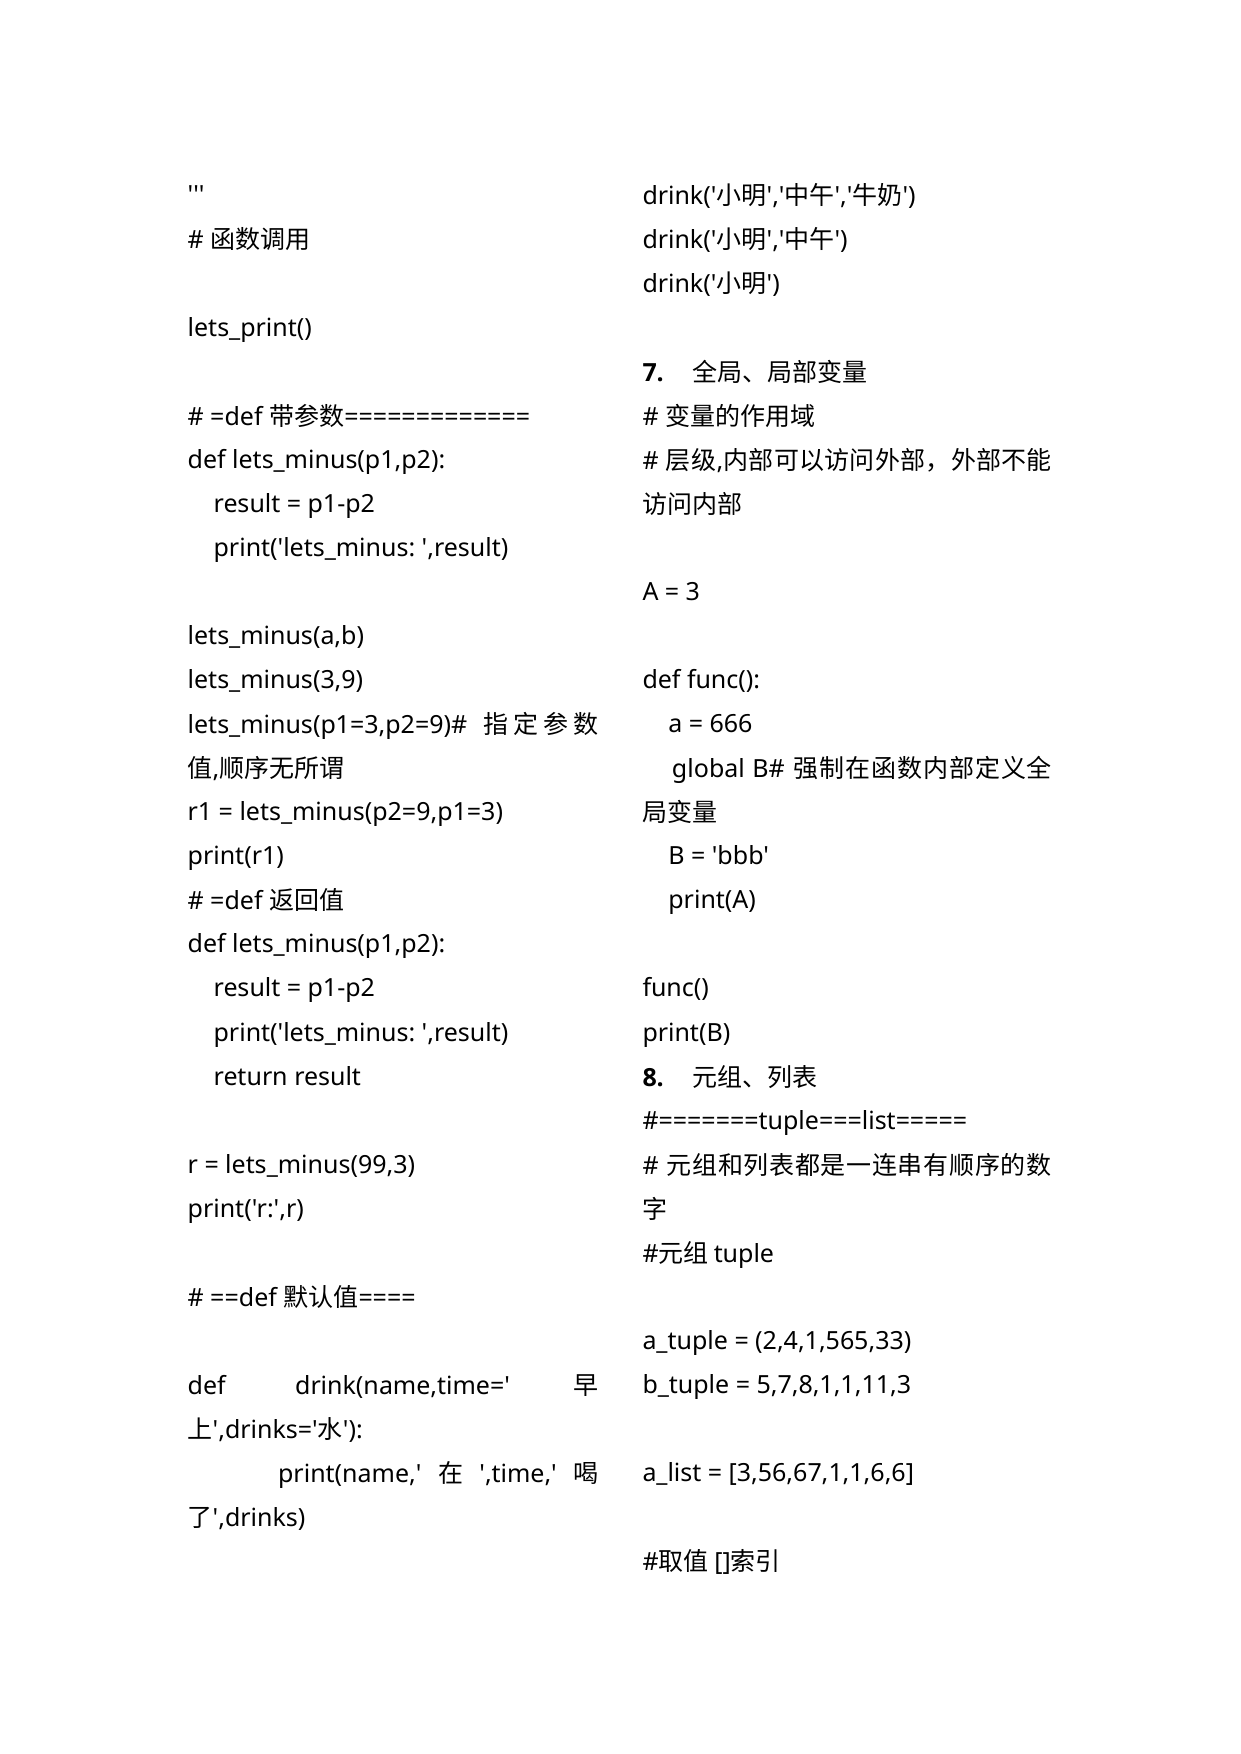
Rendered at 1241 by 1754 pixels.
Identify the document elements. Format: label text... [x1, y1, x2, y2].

list 全局、局部变量 [642, 348, 1053, 392]
text print(B) [642, 1009, 1053, 1053]
text result = p1-p2 [187, 965, 598, 1009]
text def lets_minus(p1,p2): [187, 921, 598, 965]
text A = 3 [642, 568, 1053, 613]
text # =def 返回值 [187, 877, 598, 921]
list 元组、列表 [642, 1053, 1053, 1097]
text global B# 强制在函数内部定义全局变量 [642, 745, 1053, 833]
text lets_minus(a,b) [187, 613, 598, 657]
text a_tuple = (2,4,1,565,33) [642, 1318, 1053, 1362]
text # ==def 默认值==== [187, 1273, 598, 1318]
text func() [642, 965, 1053, 1009]
text a = 666 [642, 701, 1053, 745]
text lets_minus(p1=3,p2=9)# 指定参数值,顺序无所谓 [187, 701, 598, 789]
text ''' [187, 172, 598, 216]
text B = 'bbb' [642, 833, 1053, 877]
text lets_minus(3,9) [187, 657, 598, 701]
text # 函数调用 [187, 216, 598, 260]
text print(name,'在',time,'喝了',drinks) [187, 1450, 598, 1538]
text print(r1) [187, 833, 598, 877]
text # =def 带参数============= [187, 392, 598, 436]
text result = p1-p2 [187, 480, 598, 524]
text def lets_minus(p1,p2): [187, 436, 598, 480]
text return result [187, 1053, 598, 1097]
text print('lets_minus: ',result) [187, 1009, 598, 1053]
text b_tuple = 5,7,8,1,1,11,3 [642, 1362, 1053, 1406]
text # 元组和列表都是一连串有顺序的数字 [642, 1141, 1053, 1229]
text # 变量的作用域 [642, 392, 1053, 436]
text lets_print() [187, 304, 598, 348]
text print(A) [642, 877, 1053, 921]
text r = lets_minus(99,3) [187, 1141, 598, 1185]
text #=======tuple===list===== [642, 1097, 1053, 1141]
text print('lets_minus: ',result) [187, 524, 598, 568]
text drink('小明') [642, 260, 1053, 304]
text def func(): [642, 657, 1053, 701]
text r1 = lets_minus(p2=9,p1=3) [187, 789, 598, 833]
text #元组tuple [642, 1229, 1053, 1273]
text drink('小明','中午') [642, 216, 1053, 260]
text def drink(name,time='早上',drinks='水'): [187, 1362, 598, 1450]
text # 层级,内部可以访问外部，外部不能访问内部 [642, 436, 1053, 524]
text a_list = [3,56,67,1,1,6,6] [642, 1450, 1053, 1494]
text #取值 []索引 [642, 1538, 1053, 1582]
text print('r:',r) [187, 1185, 598, 1229]
text drink('小明','中午','牛奶') [642, 172, 1053, 216]
